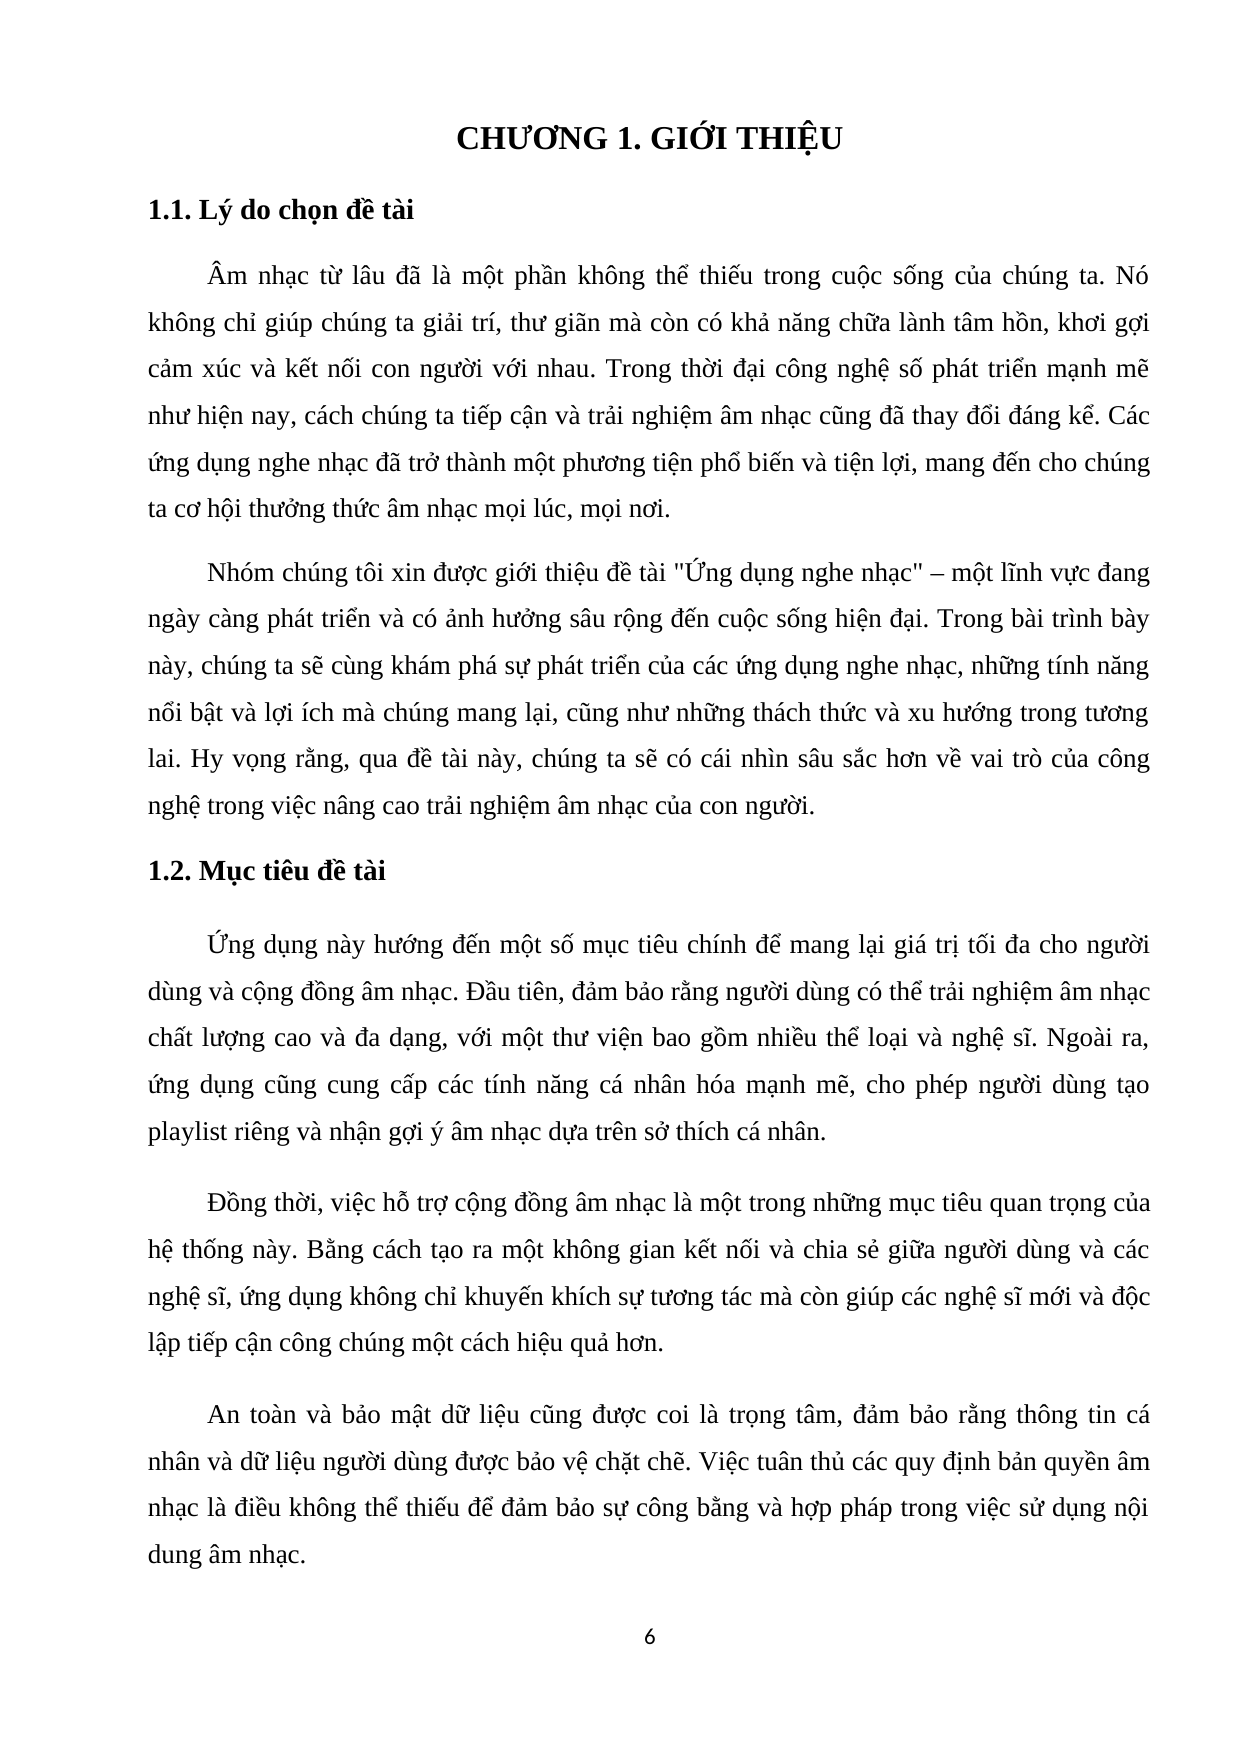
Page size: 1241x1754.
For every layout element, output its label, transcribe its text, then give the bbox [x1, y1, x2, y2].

text Âm nhạc từ lâu đã là một phần không thể thiếu trong cuộc sống của chúng ta. Nó không chỉ giúp chúng ta giải trí, thư giãn mà còn có khả năng chữa lành tâm hồn, khơi gợi cảm xúc và kết nối con người với nhau. Trong thời đại công nghệ số phát triển mạnh mẽ như hiện nay, cách chúng ta tiếp cận và trải nghiệm âm nhạc cũng đã thay đổi đáng kể. Các ứng dụng nghe nhạc đã trở thành một phương tiện phổ biến và tiện lợi, mang đến cho chúng ta cơ hội thưởng thức âm nhạc mọi lúc, mọi nơi. [148, 259, 1152, 524]
text Đồng thời, việc hỗ trợ cộng đồng âm nhạc là một trong những mục tiêu quan trọng của hệ thống này. Bằng cách tạo ra một không gian kết nối và chia sẻ giữa người dùng và các nghệ sĩ, ứng dụng không chỉ khuyến khích sự tương tác mà còn giúp các nghệ sĩ mới và độc lập tiếp cận công chúng một cách hiệu quả hơn. [148, 1186, 1152, 1357]
text 1.2. Mục tiêu đề tài [148, 853, 1152, 886]
text Ứng dụng này hướng đến một số mục tiêu chính để mang lại giá trị tối đa cho người dùng và cộng đồng âm nhạc. Đầu tiên, đảm bảo rằng người dùng có thể trải nghiệm âm nhạc chất lượng cao và đa dạng, với một thư viện bao gồm nhiều thể loại và nghệ sĩ. Ngoài ra, ứng dụng cũng cung cấp các tính năng cá nhân hóa mạnh mẽ, cho phép người dùng tạo playlist riêng và nhận gợi ý âm nhạc dựa trên sở thích cá nhân. [148, 928, 1152, 1146]
text Nhóm chúng tôi xin được giới thiệu đề tài "Ứng dụng nghe nhạc" – một lĩnh vực đang ngày càng phát triển và có ảnh hưởng sâu rộng đến cuộc sống hiện đại. Trong bài trình bày này, chúng ta sẽ cùng khám phá sự phát triển của các ứng dụng nghe nhạc, những tính năng nổi bật và lợi ích mà chúng mang lại, cũng như những thách thức và xu hướng trong tương lai. Hy vọng rằng, qua đề tài này, chúng ta sẽ có cái nhìn sâu sắc hơn về vai trò của công nghệ trong việc nâng cao trải nghiệm âm nhạc của con người. [148, 556, 1152, 820]
text An toàn và bảo mật dữ liệu cũng được coi là trọng tâm, đảm bảo rằng thông tin cá nhân và dữ liệu người dùng được bảo vệ chặt chẽ. Việc tuân thủ các quy định bản quyền âm nhạc là điều không thể thiếu để đảm bảo sự công bằng và hợp pháp trong việc sử dụng nội dung âm nhạc. [148, 1398, 1152, 1569]
text 1.1. Lý do chọn đề tài [148, 192, 1152, 226]
text CHƯƠNG 1. GIỚI THIỆU [148, 118, 1152, 156]
